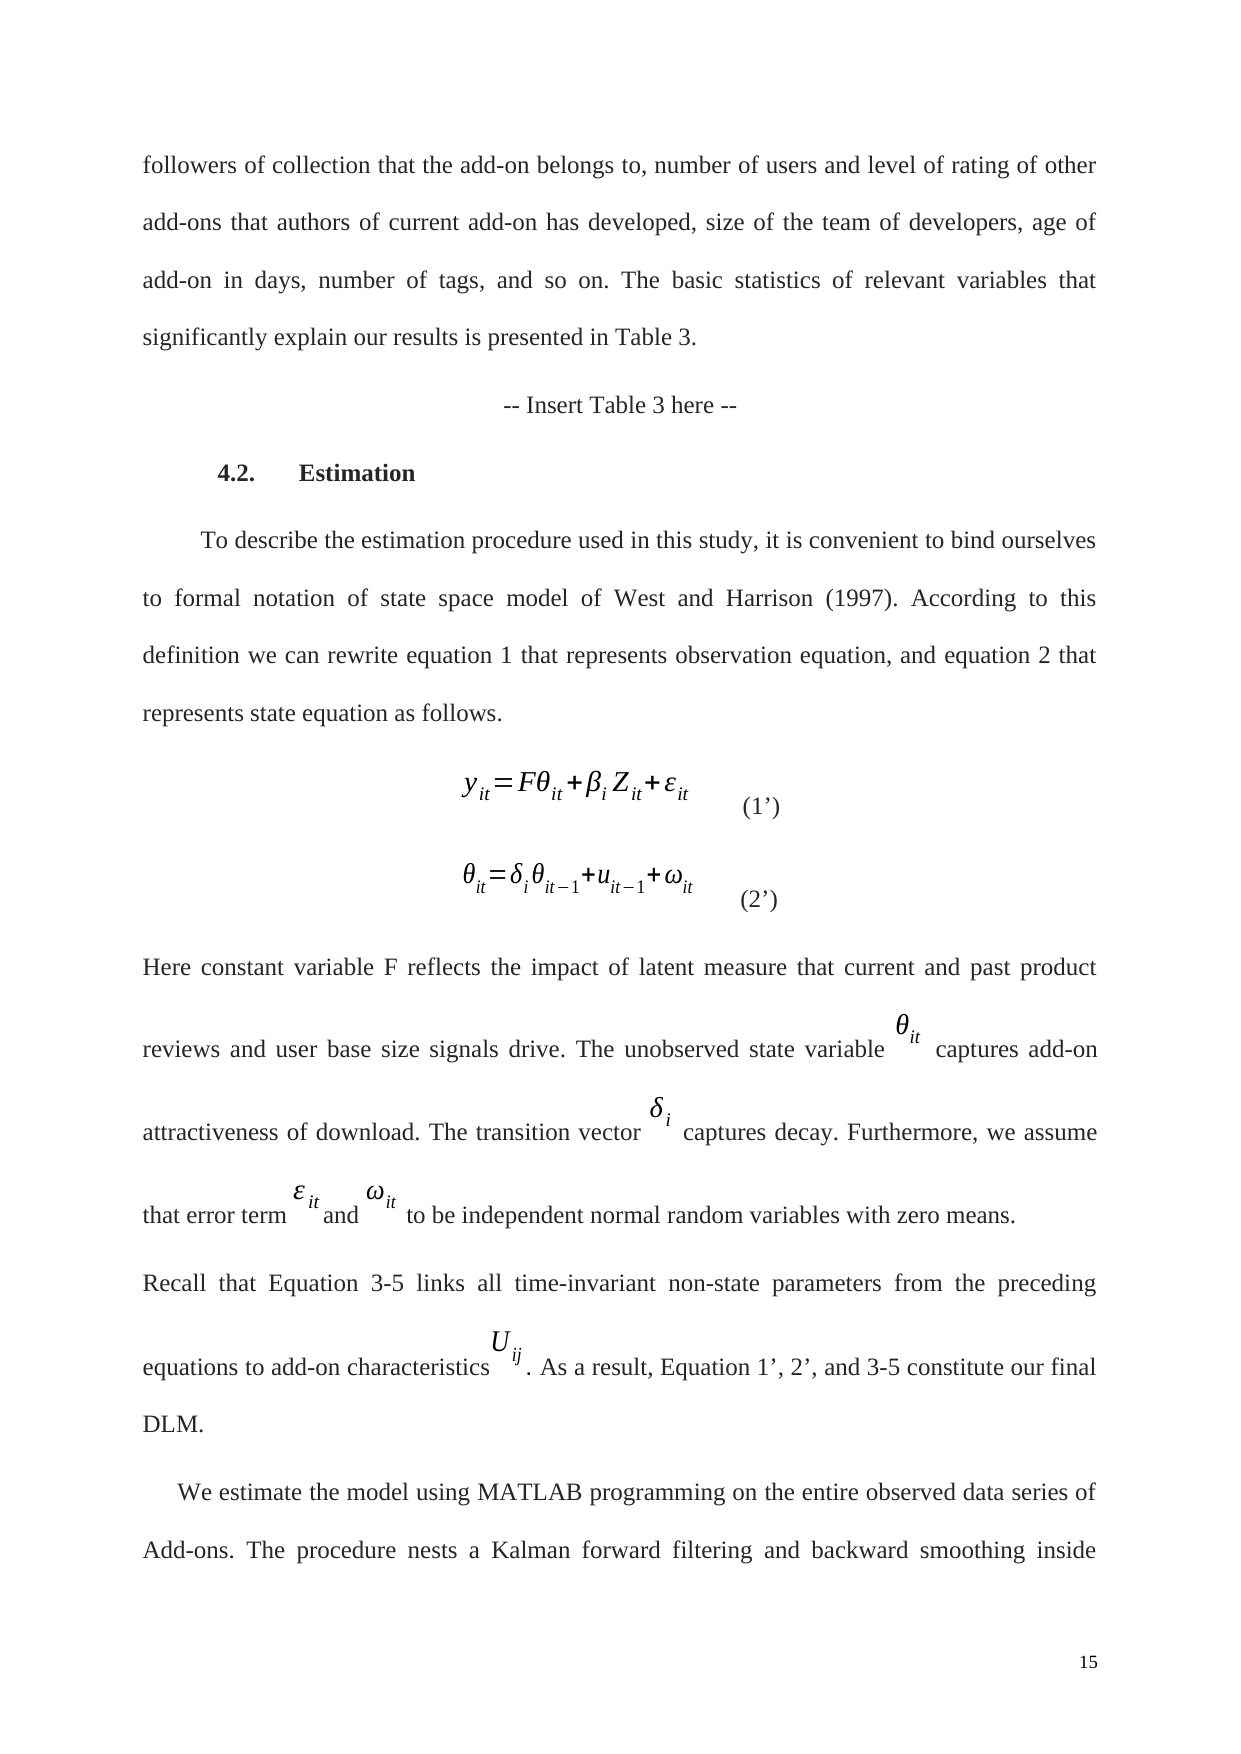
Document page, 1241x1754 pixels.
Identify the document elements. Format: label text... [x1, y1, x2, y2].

list Estimation [217, 458, 1098, 487]
text Recall that Equation 3-5 links all time-invariant non-state parameters from the preceding equations to add-on characteristics. As a result, Equation 1’, 2’, and 3-5 constitute our final DLM. [142, 1268, 1098, 1438]
text (1’) [142, 766, 1098, 820]
text To describe the estimation procedure used in this study, it is convenient to bind ourselves to formal notation of state space model of West and Harrison (1997). According to this definition we can rewrite equation 1 that represents observation equation, and equation 2 that represents state equation as follows. [142, 526, 1098, 727]
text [142, 150, 1098, 351]
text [142, 1477, 1098, 1563]
text -- Insert Table 3 here -- [142, 390, 1098, 419]
text (2’) [142, 859, 1098, 913]
text Here constant variable F reflects the impact of latent measure that current and past product reviews and user base size signals drive. The unobserved state variable captures add-on attractiveness of download. The transition vector captures decay. Furthermore, we assume that error term and to be independent normal random variables with zero means. [142, 952, 1098, 1228]
